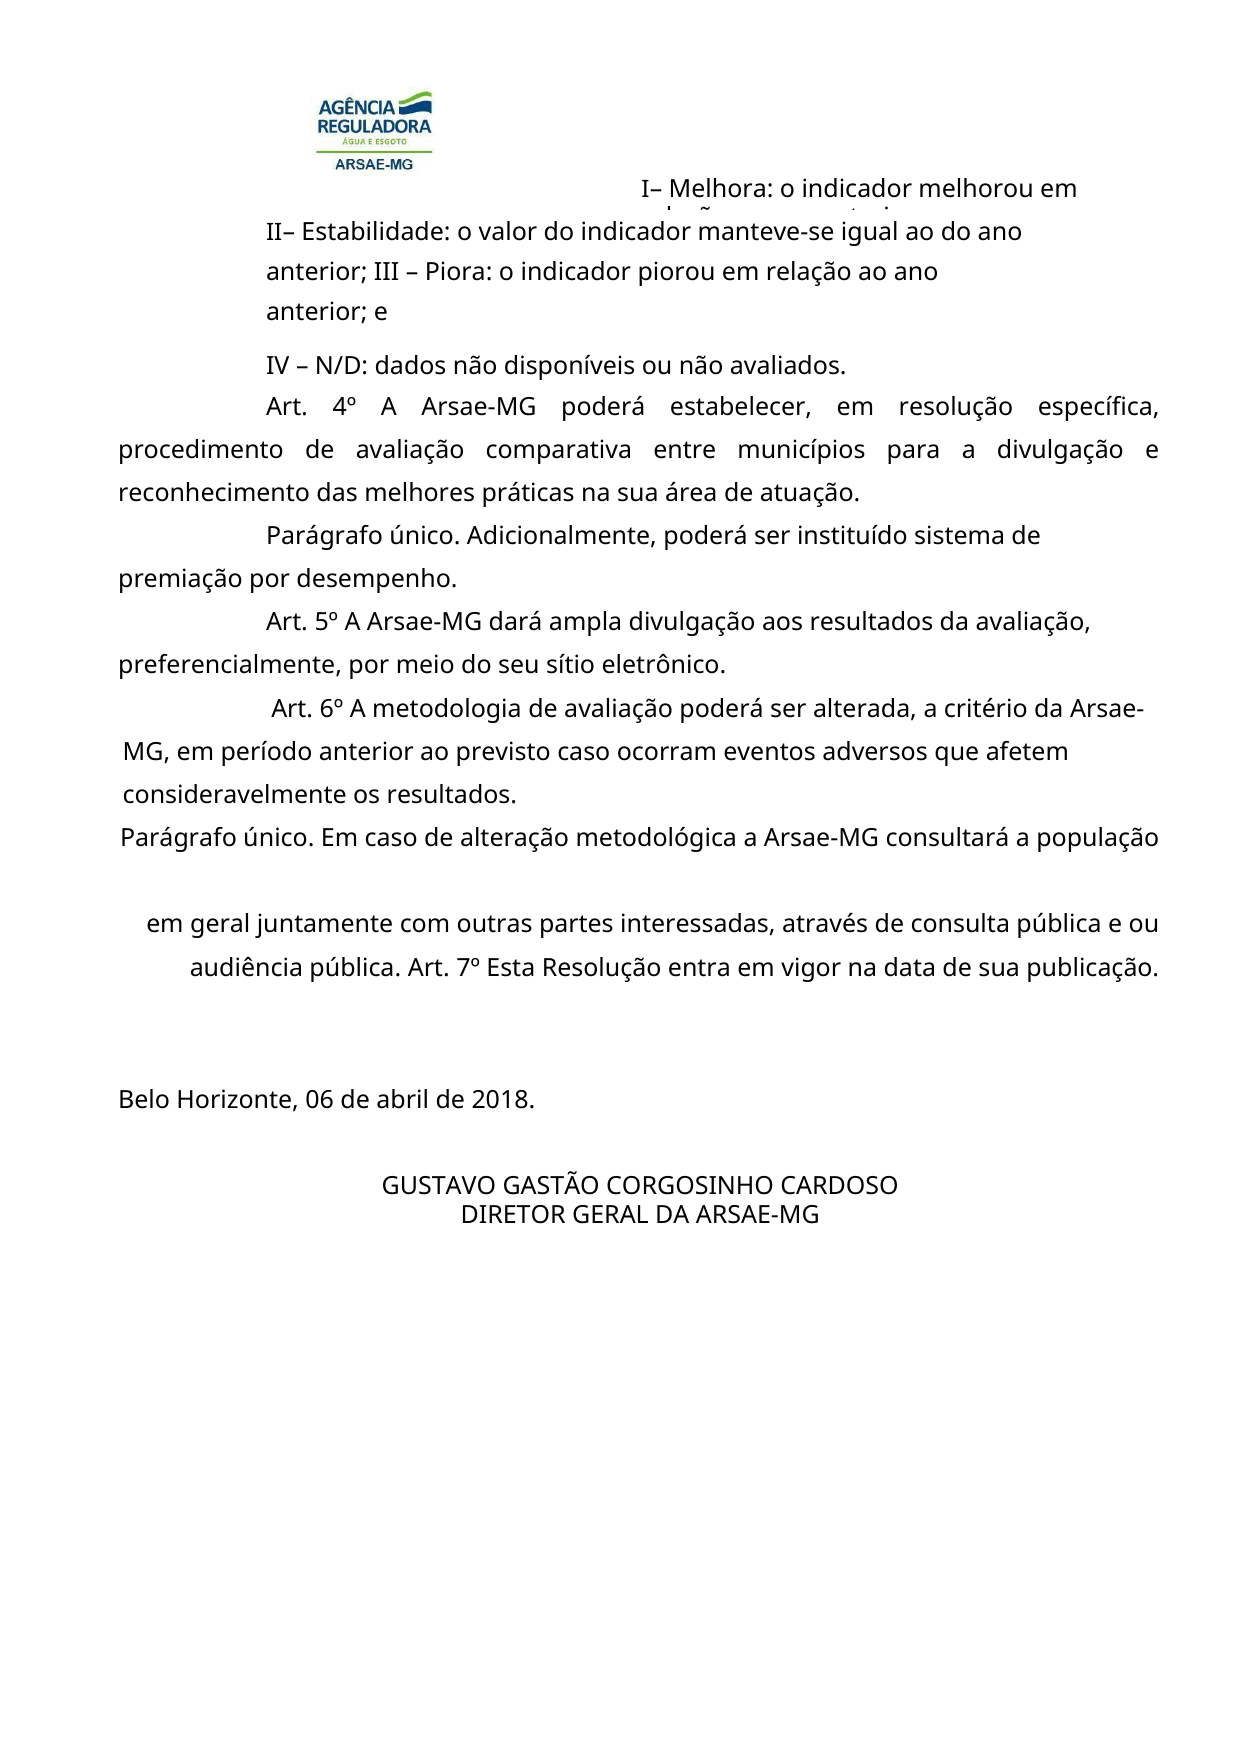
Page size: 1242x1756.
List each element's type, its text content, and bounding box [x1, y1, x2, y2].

text Parágrafo único. Adicionalmente, poderá ser instituído sistema de premiação por desempenho. [118, 511, 1147, 596]
text Parágrafo único. Em caso de alteração metodológica a Arsae-MG consultará a população em geral juntamente com outras partes interessadas, através de consulta pública e ou audiência pública. Art. 7º Esta Resolução entra em vigor na data de sua publicação. [118, 812, 1160, 984]
text Art. 6º A metodologia de avaliação poderá ser alterada, a critério da Arsae-MG, em período anterior ao previsto caso ocorram eventos adversos que afetem consideravelmente os resultados. [122, 683, 1162, 812]
text Art. 4º A Arsae-MG poderá estabelecer, em resolução específica, procedimento de avaliação comparativa entre municípios para a divulgação e reconhecimento das melhores práticas na sua área de atuação. [118, 381, 1160, 510]
text II– Estabilidade: o valor do indicador manteve-se igual ao do ano anterior; III – Piora: o indicador piorou em relação ao ano anterior; e [266, 209, 1027, 328]
table_header [112, 88, 634, 209]
table_header I– Melhora: o indicador melhorou em relação ao ano anterior; [634, 88, 1156, 209]
text Belo Horizonte, 06 de abril de 2018. [118, 1086, 1162, 1114]
picture [310, 87, 436, 176]
text GUSTAVO GASTÃO CORGOSINHO CARDOSO DIRETOR GERAL DA ARSAE-MG [373, 1171, 907, 1229]
text IV – N/D: dados não disponíveis ou não avaliados. [266, 352, 1162, 380]
text Art. 5º A Arsae-MG dará ampla divulgação aos resultados da avaliação, preferencialmente, por meio do seu sítio eletrônico. [118, 596, 1162, 682]
